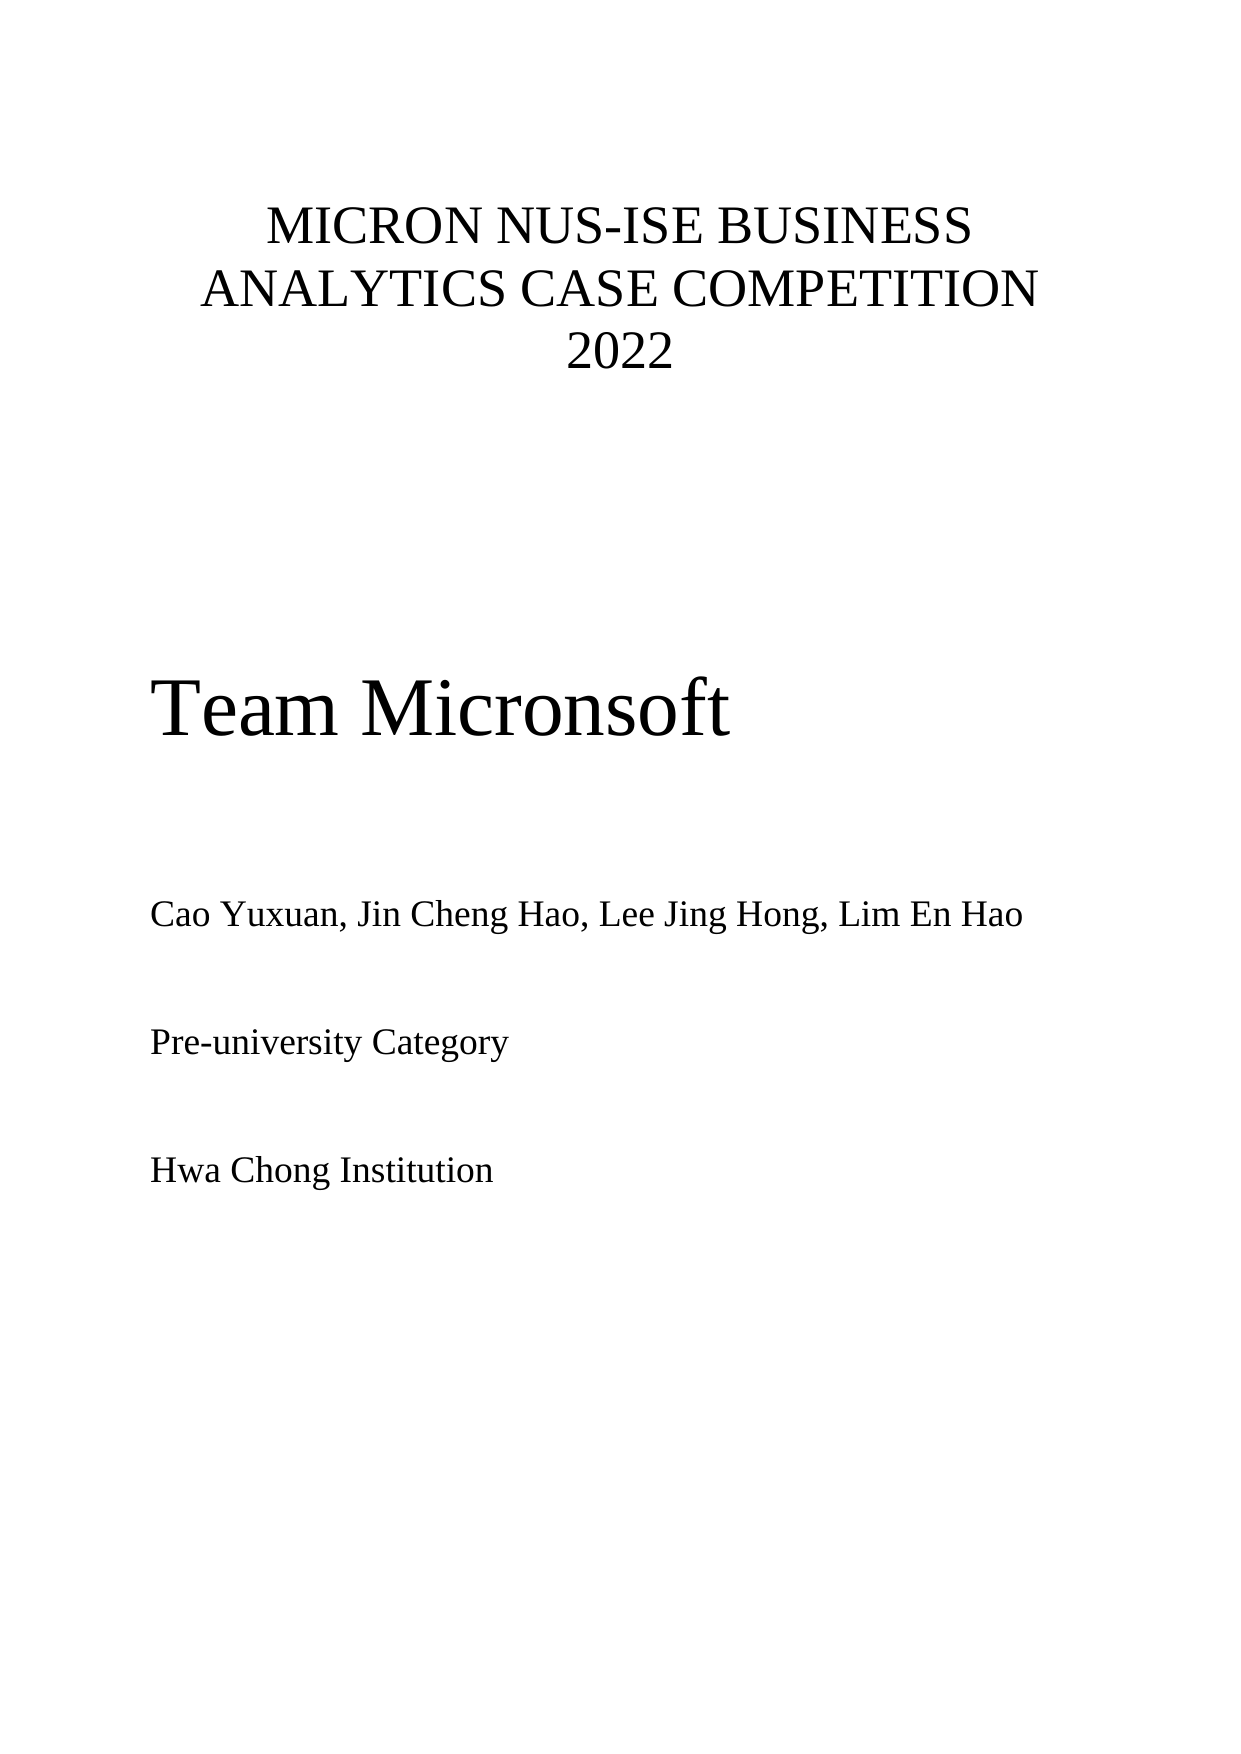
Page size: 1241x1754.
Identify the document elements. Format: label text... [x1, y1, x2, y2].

subtitle Cao Yuxuan, Jin Cheng Hao, Lee Jing Hong, Lim En Hao [150, 891, 1090, 934]
subtitle Hwa Chong Institution [150, 1147, 1090, 1190]
title MICRON NUS-ISE BUSINESS ANALYTICS CASE COMPETITION 2022 [150, 193, 1090, 380]
subtitle Team Micronsoft [150, 658, 1090, 754]
subtitle Pre-university Category [150, 1019, 1090, 1062]
